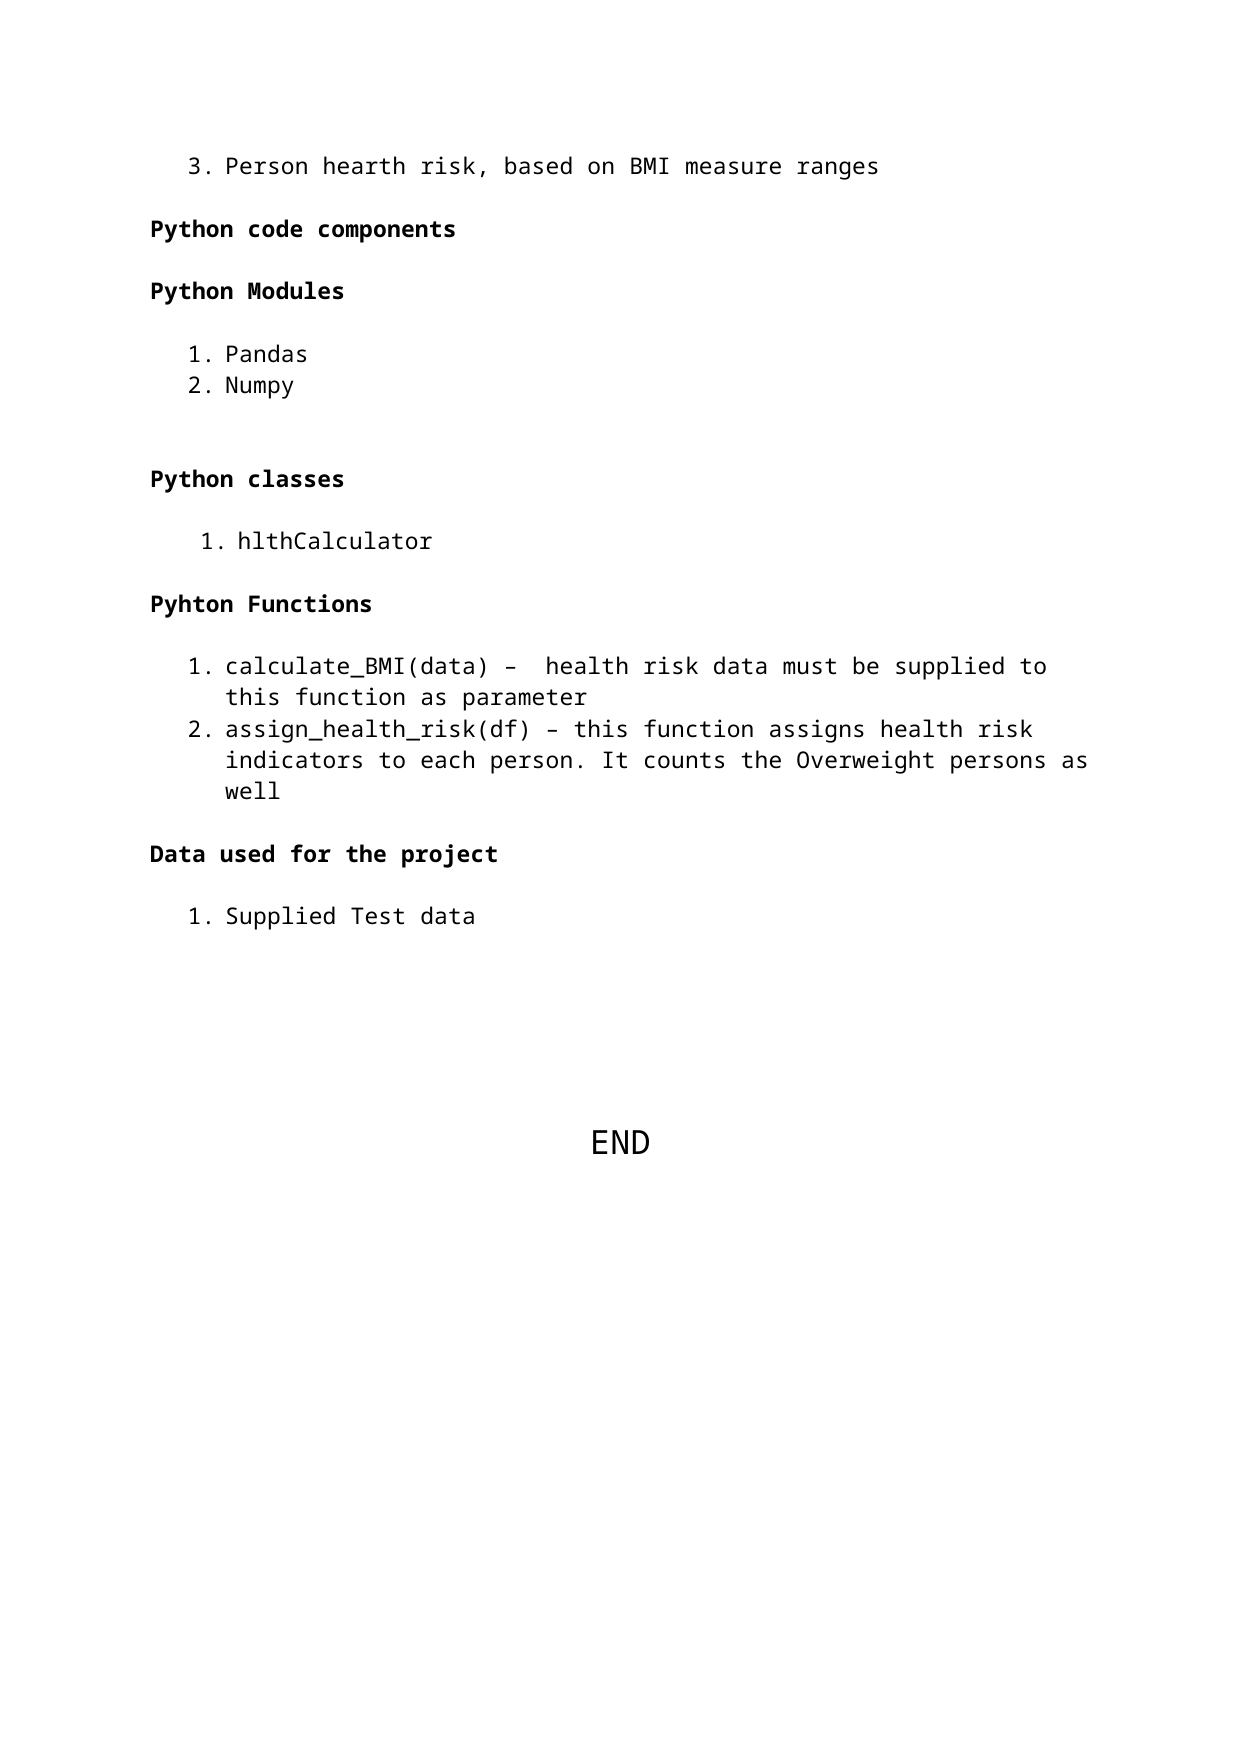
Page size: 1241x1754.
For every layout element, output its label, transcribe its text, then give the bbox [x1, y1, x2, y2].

text END [150, 1119, 1090, 1164]
list Person hearth risk, based on BMI measure ranges [187, 150, 1090, 181]
text Python Modules [150, 275, 1090, 306]
list hlthCalculator [200, 525, 1090, 556]
list Pandas [187, 337, 1090, 369]
list assign_health_risk(df) – this function assigns health risk indicators to each person. It counts the Overweight persons as well [187, 712, 1090, 806]
text Python classes [150, 462, 1090, 494]
list Numpy [187, 369, 1090, 400]
list calculate_BMI(data) – health risk data must be supplied to this function as parameter [187, 650, 1090, 712]
text Pyhton Functions [150, 587, 1090, 619]
text Data used for the project [150, 837, 1090, 869]
list Supplied Test data [187, 900, 1090, 931]
text Python code components [150, 212, 1090, 244]
